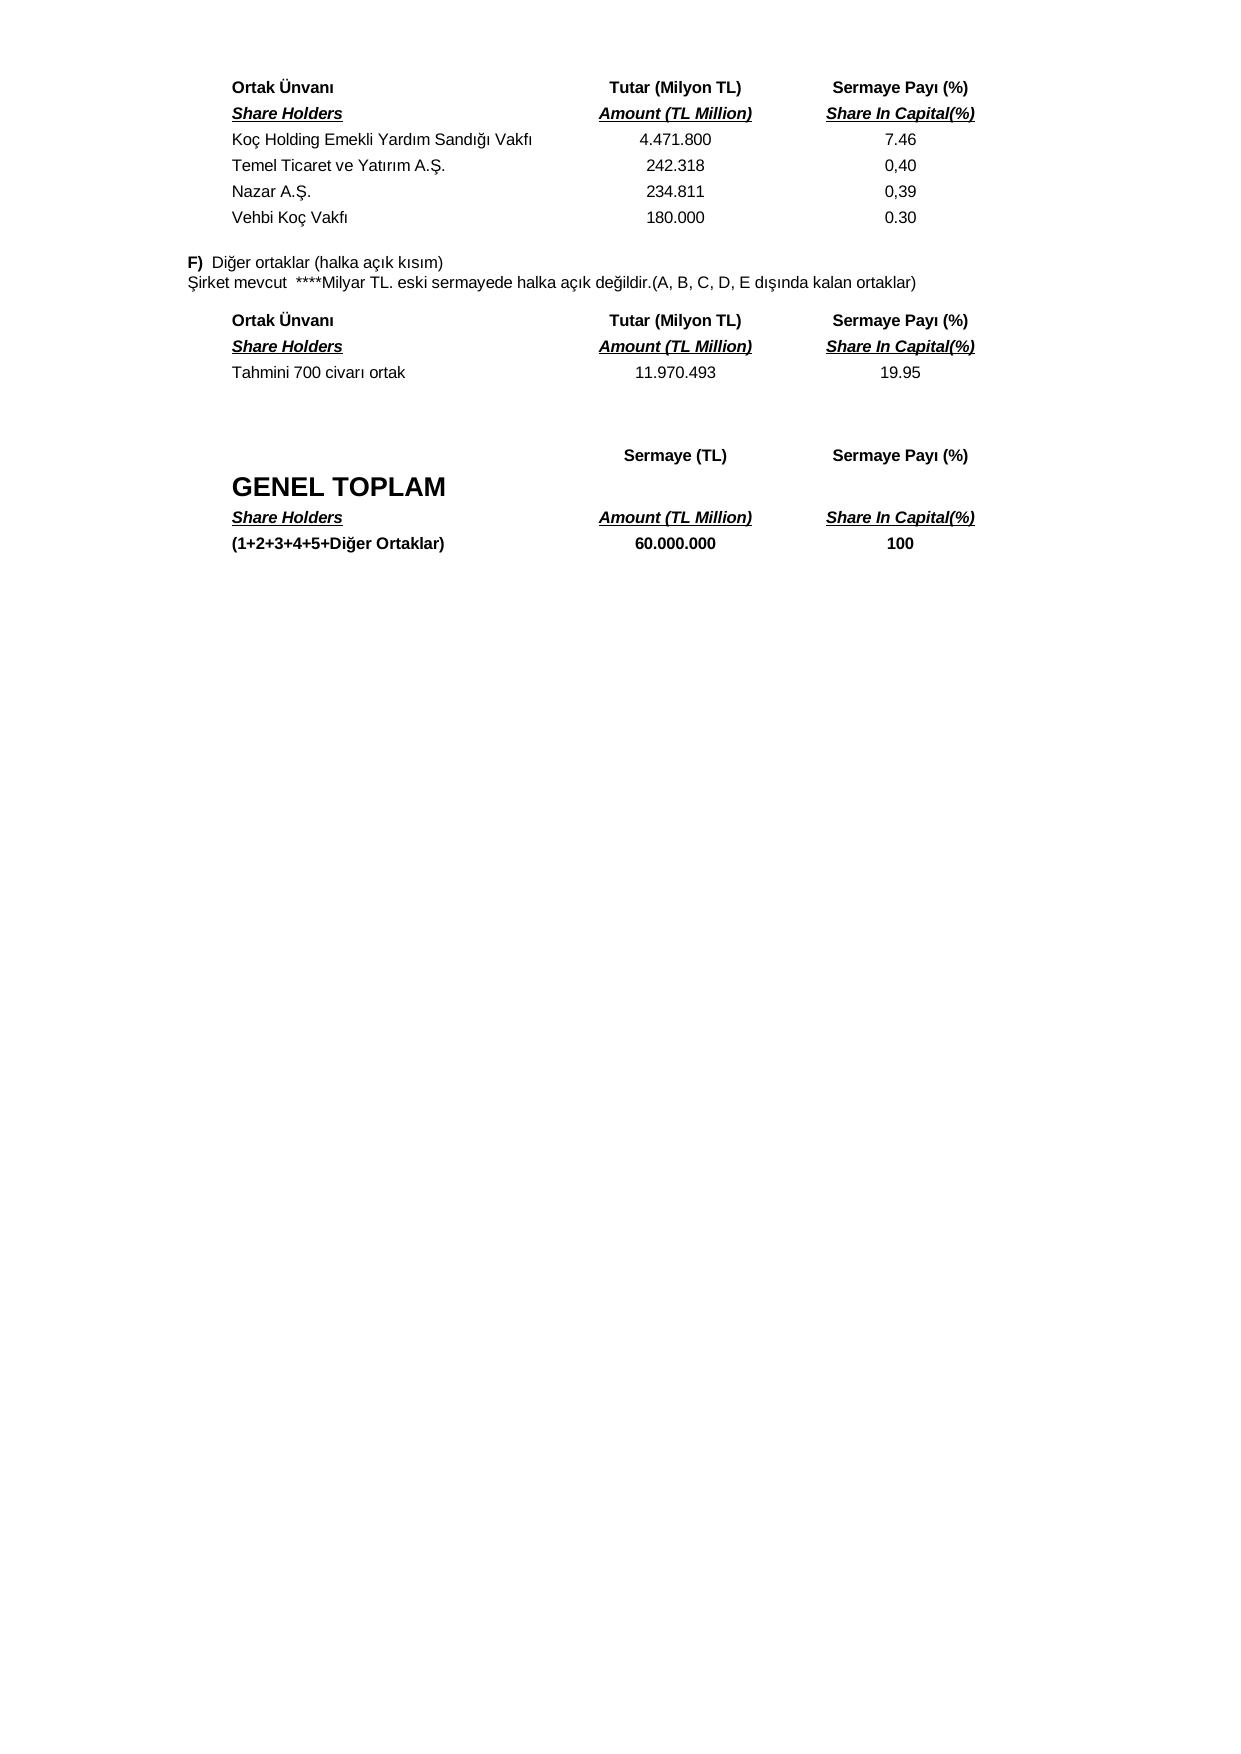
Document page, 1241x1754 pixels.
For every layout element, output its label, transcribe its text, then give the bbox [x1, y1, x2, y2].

table_cell Share In Capital(%) [775, 508, 1026, 534]
table_cell 180.000 [576, 208, 774, 234]
table_cell Vehbi Koç Vakfı [229, 208, 576, 234]
table_cell 4.471.800 [576, 130, 774, 156]
table_cell Temel Ticaret ve Yatırım A.Ş. [229, 156, 576, 182]
table_cell Koç Holding Emekli Yardım Sandığı Vakfı [229, 130, 576, 156]
table_header Tutar (Milyon TL) [576, 311, 774, 337]
table_cell 11.970.493 [576, 363, 774, 389]
table_cell 234.811 [576, 182, 774, 208]
table_header Ortak Ünvanı [229, 78, 576, 104]
table_header Sermaye Payı (%) [775, 446, 1026, 508]
table_cell (1+2+3+4+5+Diğer Ortaklar) [229, 534, 576, 560]
table_cell Share Holders [229, 337, 576, 363]
text F) Diğer ortaklar (halka açık kısım) [187, 253, 1181, 272]
table_cell Amount (TL Million) [576, 104, 774, 130]
table_cell 19.95 [775, 363, 1026, 389]
table_cell Amount (TL Million) [576, 508, 774, 534]
table_cell 242.318 [576, 156, 774, 182]
text Şirket mevcut ****Milyar TL. eski sermayede halka açık değildir.(A, B, C, D, E dışında kalan ortaklar) [187, 272, 1181, 292]
table_header Sermaye Payı (%) [775, 311, 1026, 337]
table_header GENEL TOPLAM [229, 446, 576, 508]
table_cell 60.000.000 [576, 534, 774, 560]
table_cell Nazar A.Ş. [229, 182, 576, 208]
table_cell 100 [775, 534, 1026, 560]
table_cell Amount (TL Million) [576, 337, 774, 363]
table_cell 0.30 [775, 208, 1026, 234]
table_header Sermaye (TL) [576, 446, 774, 508]
table_header Tutar (Milyon TL) [576, 78, 774, 104]
table_cell Share In Capital(%) [775, 104, 1026, 130]
table_cell 0,40 [775, 156, 1026, 182]
table_cell Tahmini 700 civarı ortak [229, 363, 576, 389]
table_cell 0,39 [775, 182, 1026, 208]
table_cell 7.46 [775, 130, 1026, 156]
table_header Ortak Ünvanı [229, 311, 576, 337]
table_cell Share Holders [229, 508, 576, 534]
table_cell Share Holders [229, 104, 576, 130]
table_cell Share In Capital(%) [775, 337, 1026, 363]
table_header Sermaye Payı (%) [775, 78, 1026, 104]
